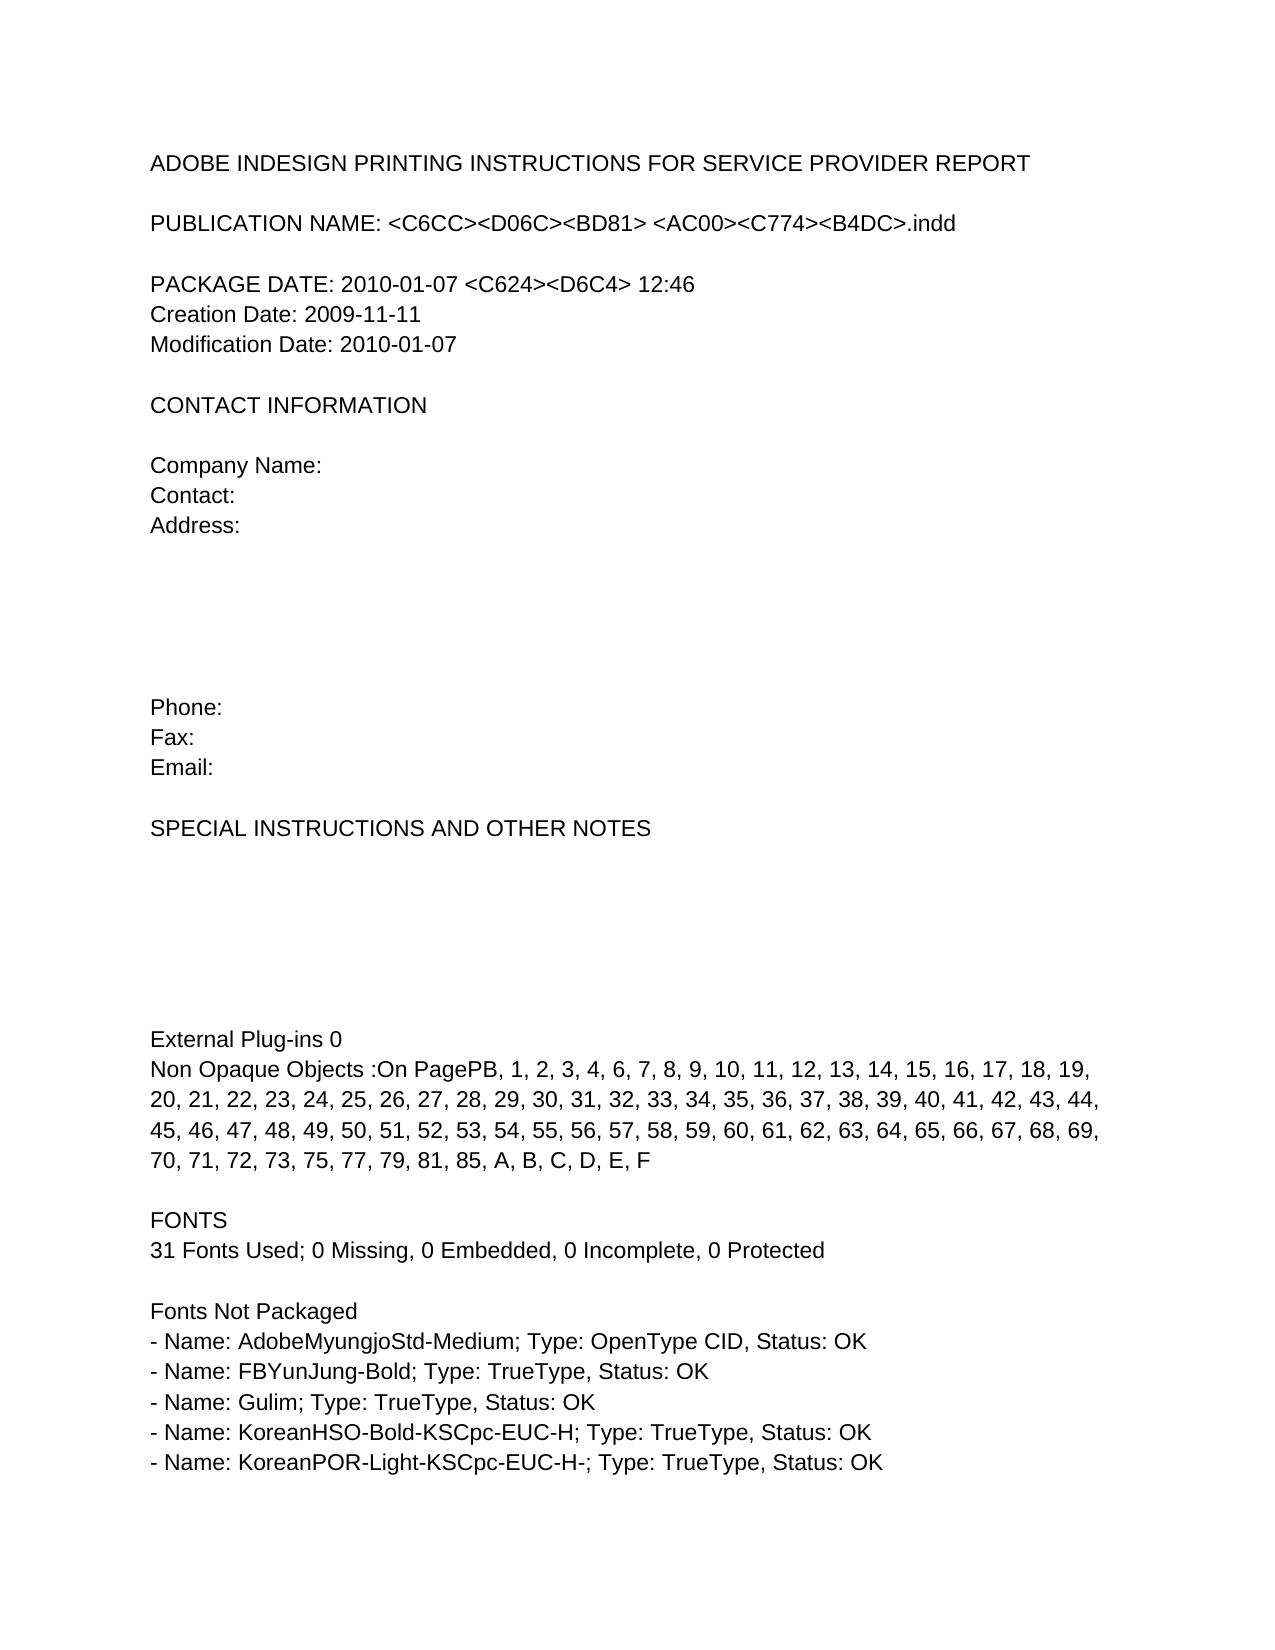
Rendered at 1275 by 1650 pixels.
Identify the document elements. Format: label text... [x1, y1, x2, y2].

text Address: [150, 512, 1125, 539]
text External Plug-ins 0 [150, 1026, 1125, 1052]
text 31 Fonts Used; 0 Missing, 0 Embedded, 0 Incomplete, 0 Protected [150, 1237, 1125, 1264]
text Fonts Not Packaged [150, 1298, 1125, 1324]
text Phone: [150, 694, 1125, 720]
text Non Opaque Objects :On PagePB, 1, 2, 3, 4, 6, 7, 8, 9, 10, 11, 12, 13, 14, 15, 16, 17, 18, 19, 20, 21, 22, 23, 24, 25, 26, 27, 28, 29, 30, 31, 32, 33, 34, 35, 36, 37, 38, 39, 40, 41, 42, 43, 44, 45, 46, 47, 48, 49, 50, 51, 52, 53, 54, 55, 56, 57, 58, 59, 60, 61, 62, 63, 64, 65, 66, 67, 68, 69, 70, 71, 72, 73, 75, 77, 79, 81, 85, A, B, C, D, E, F [150, 1056, 1125, 1173]
text Contact: [150, 482, 1125, 509]
text SPECIAL INSTRUCTIONS AND OTHER NOTES [150, 814, 1125, 841]
text FONTS [150, 1207, 1125, 1234]
text ADOBE INDESIGN PRINTING INSTRUCTIONS FOR SERVICE PROVIDER REPORT [150, 150, 1125, 176]
text - Name: FBYunJung-Bold; Type: TrueType, Status: OK [150, 1358, 1125, 1385]
text Email: [150, 754, 1125, 781]
text PUBLICATION NAME: <C6CC><D06C><BD81> <AC00><C774><B4DC>.indd [150, 210, 1125, 237]
text CONTACT INFORMATION [150, 392, 1125, 418]
text - Name: AdobeMyungjoStd-Medium; Type: OpenType CID, Status: OK [150, 1328, 1125, 1354]
text Fax: [150, 724, 1125, 750]
text PACKAGE DATE: 2010-01-07 <C624><D6C4> 12:46 [150, 271, 1125, 297]
text - Name: KoreanPOR-Light-KSCpc-EUC-H-; Type: TrueType, Status: OK [150, 1449, 1125, 1475]
text Company Name: [150, 452, 1125, 478]
text Creation Date: 2009-11-11 [150, 301, 1125, 327]
text - Name: Gulim; Type: TrueType, Status: OK [150, 1388, 1125, 1415]
text - Name: KoreanHSO-Bold-KSCpc-EUC-H; Type: TrueType, Status: OK [150, 1419, 1125, 1445]
text Modification Date: 2010-01-07 [150, 331, 1125, 358]
